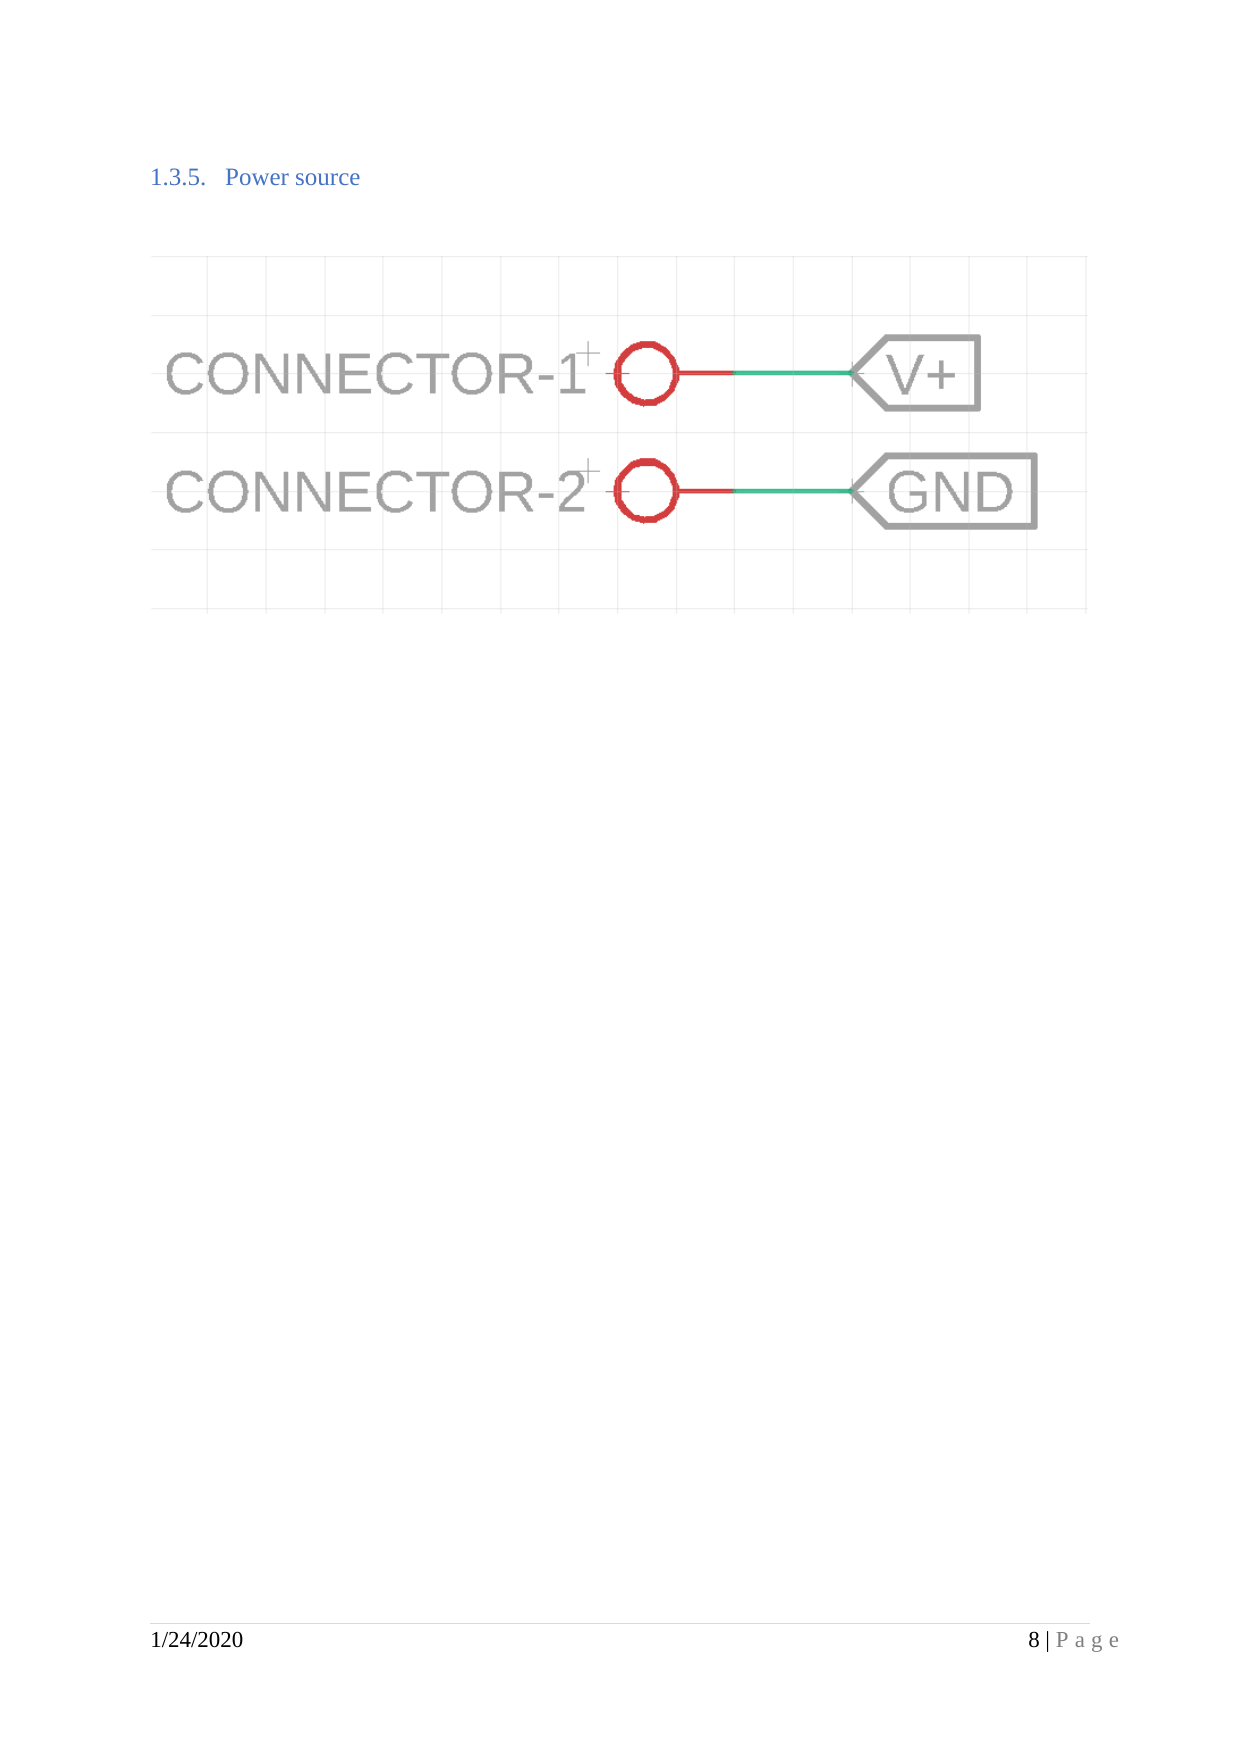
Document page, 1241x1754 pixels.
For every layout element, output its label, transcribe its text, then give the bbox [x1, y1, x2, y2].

picture [150, 256, 1087, 612]
list Power source [150, 162, 1090, 191]
